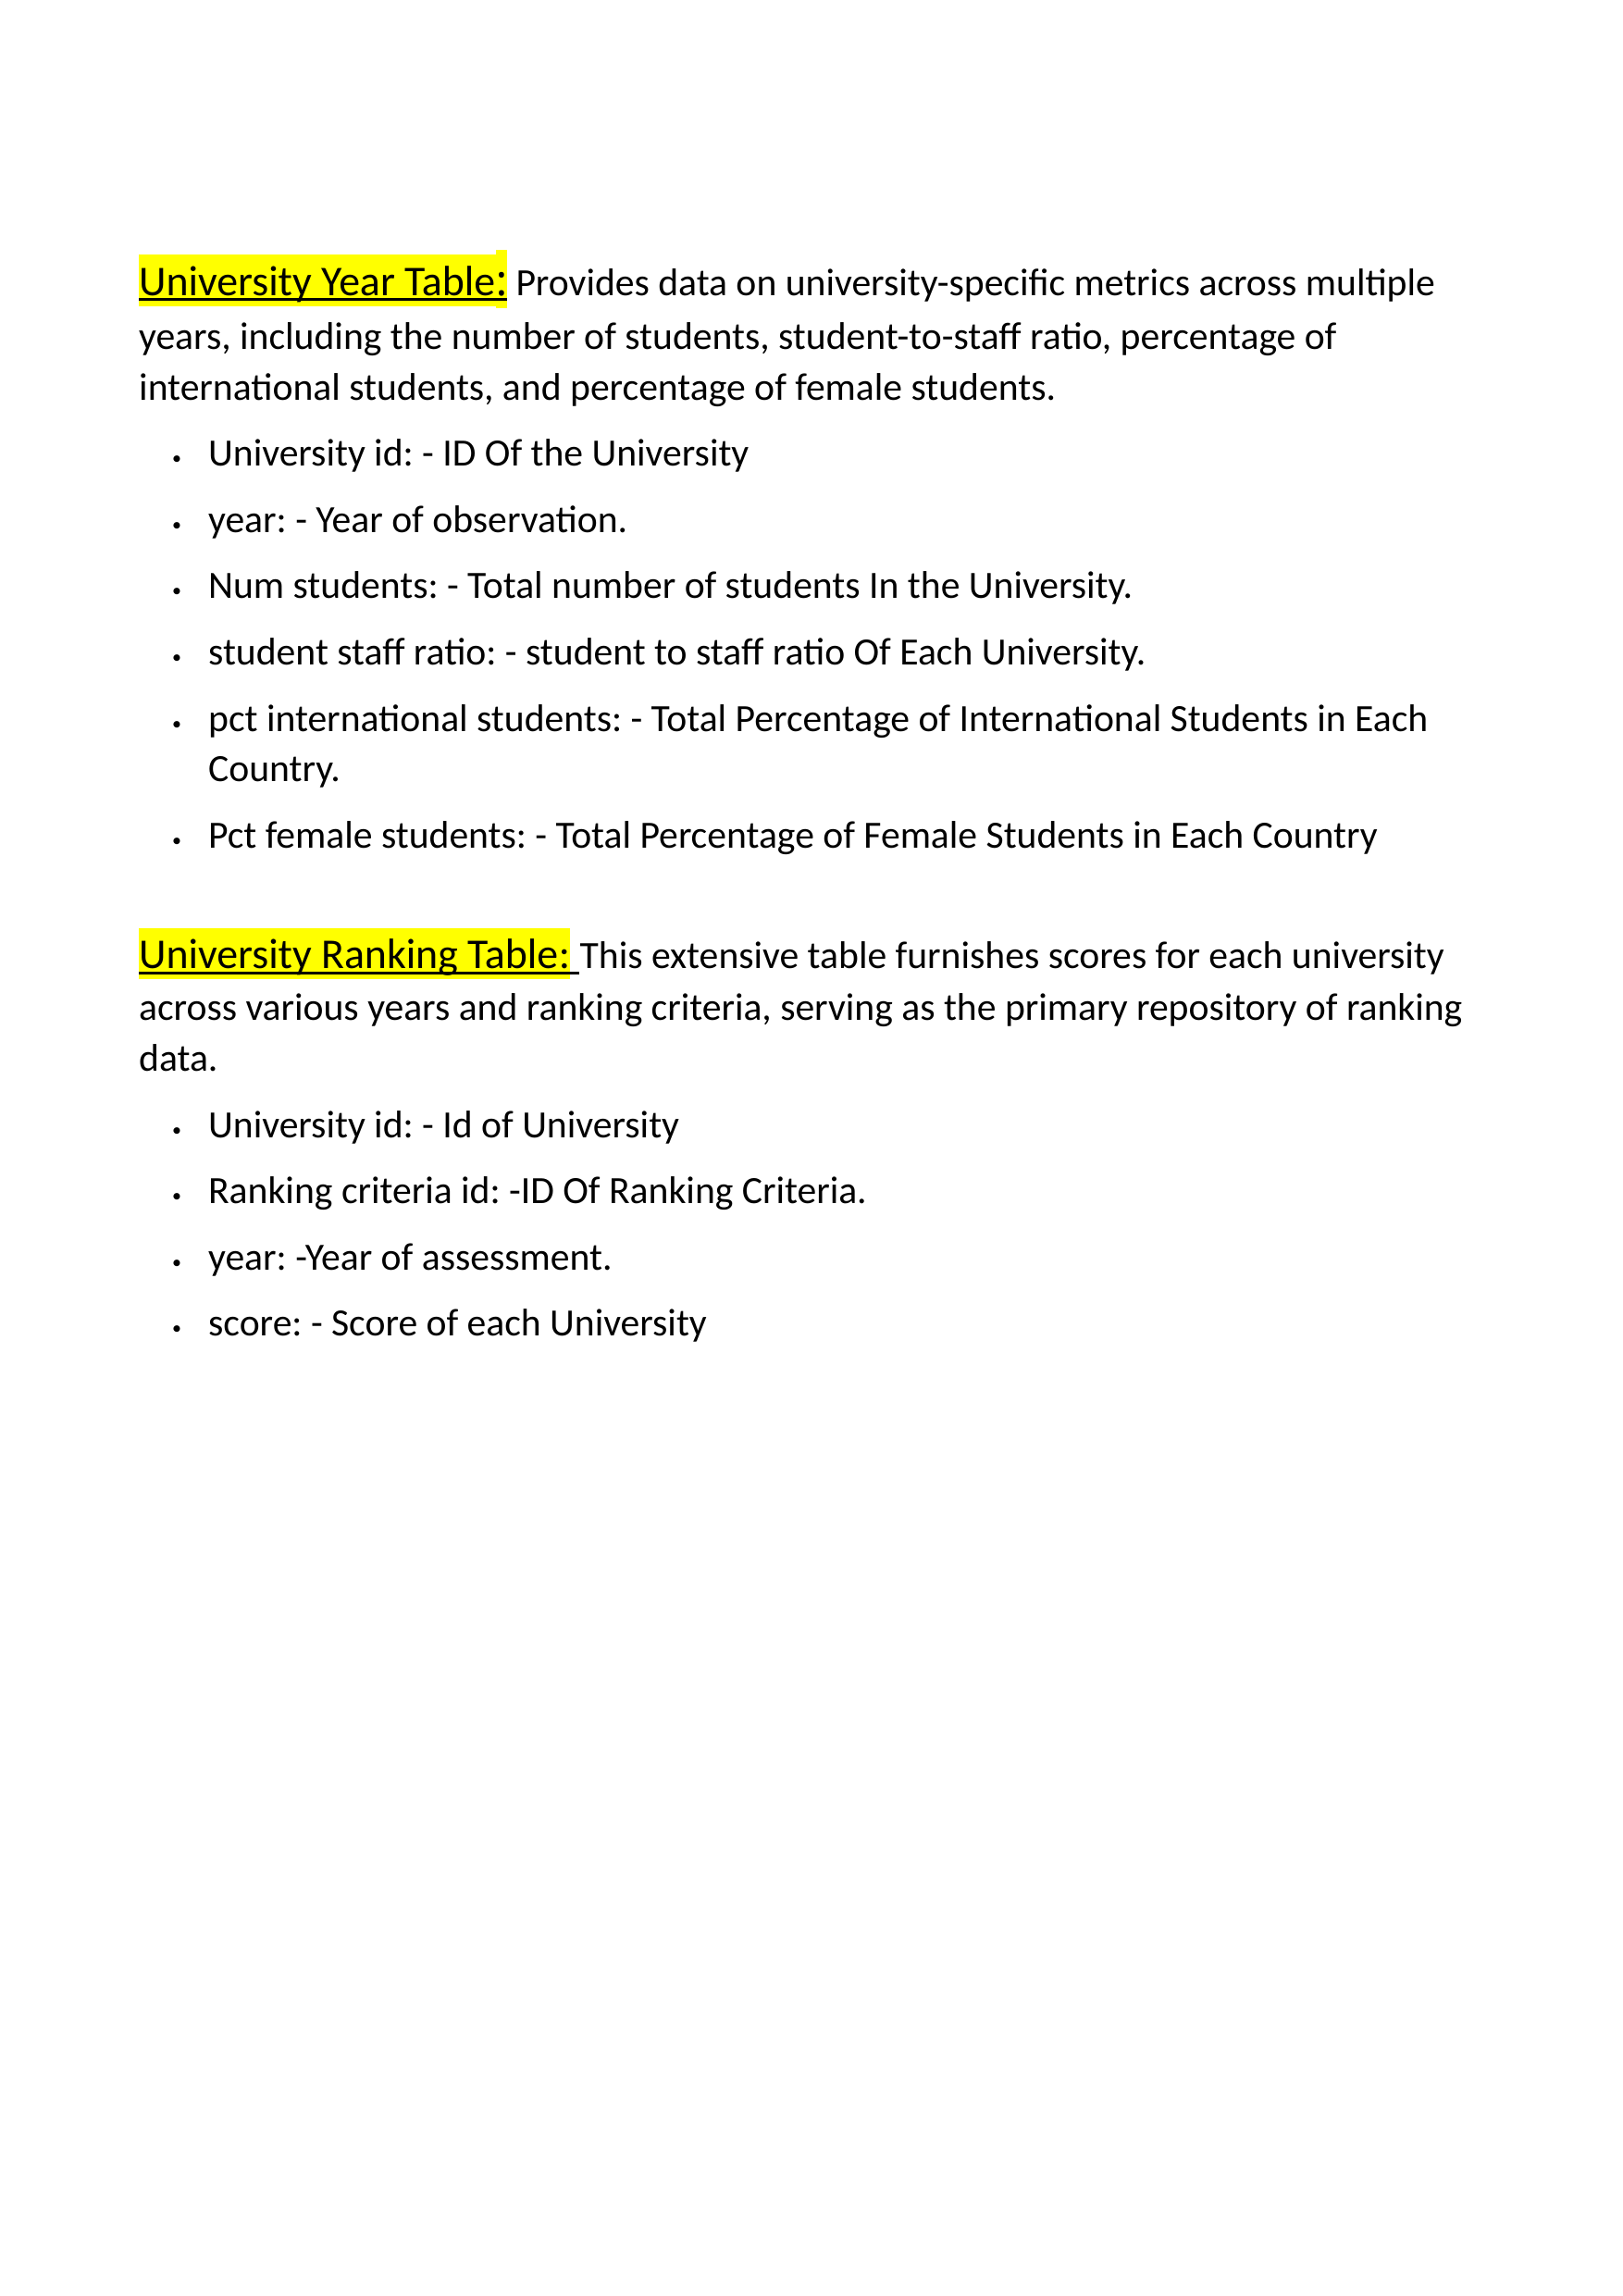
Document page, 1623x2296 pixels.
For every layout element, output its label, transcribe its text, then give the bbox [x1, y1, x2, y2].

text University Ranking Table: This extensive table furnishes scores for each university across various years and ranking criteria, serving as the primary repository of ranking data. [139, 927, 1484, 1081]
list University id: - Id of University [173, 1100, 1484, 1148]
text University Year Table: Provides data on university-specific metrics across multiple years, including the number of students, student-to-staff ratio, percentage of international students, and percentage of female students. [139, 250, 1484, 409]
list score: - Score of each University [173, 1298, 1484, 1346]
list Pct female students: - Total Percentage of Female Students in Each Country [173, 811, 1484, 909]
list year: - Year of observation. [173, 495, 1484, 542]
list Num students: - Total number of students In the University. [173, 561, 1484, 608]
list year: -Year of assessment. [173, 1233, 1484, 1280]
list Ranking criteria id: -ID Of Ranking Criteria. [173, 1166, 1484, 1213]
list student staff ratio: - student to staff ratio Of Each University. [173, 627, 1484, 675]
list University id: - ID Of the University [173, 428, 1484, 476]
list pct international students: - Total Percentage of International Students in Each Country. [173, 693, 1484, 791]
